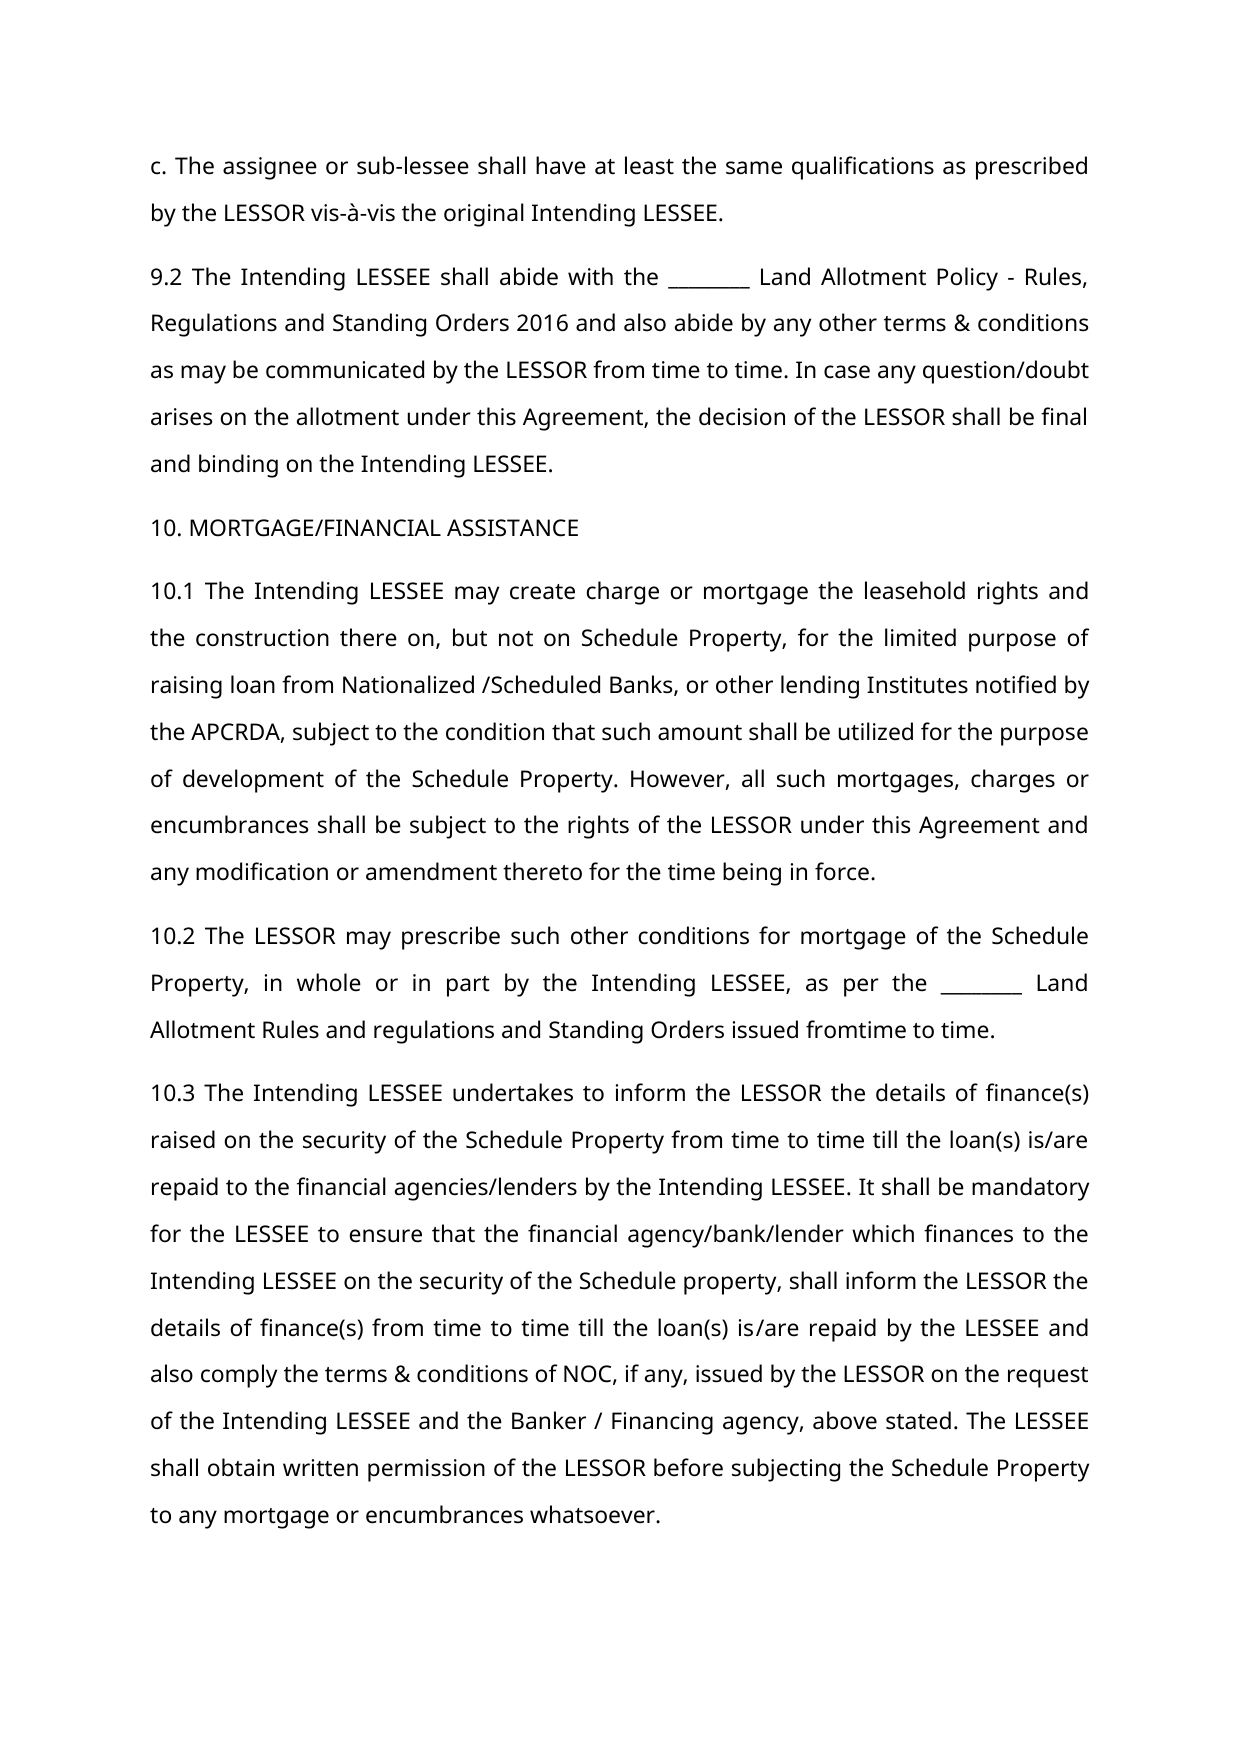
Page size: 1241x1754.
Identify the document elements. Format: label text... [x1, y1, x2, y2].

text 9.2 The Intending LESSEE shall abide with the ________ Land Allotment Policy - Rules, Regulations and Standing Orders 2016 and also abide by any other terms & conditions as may be communicated by the LESSOR from time to time. In case any question/doubt arises on the allotment under this Agreement, the decision of the LESSOR shall be final and binding on the Intending LESSEE. [150, 260, 1090, 479]
text 10.1 The Intending LESSEE may create charge or mortgage the leasehold rights and the construction there on, but not on Schedule Property, for the limited purpose of raising loan from Nationalized /Scheduled Banks, or other lending Institutes notified by the APCRDA, subject to the condition that such amount shall be utilized for the purpose of development of the Schedule Property. However, all such mortgages, charges or encumbrances shall be subject to the rights of the LESSOR under this Agreement and any modification or amendment thereto for the time being in force. [150, 575, 1090, 887]
text 10.3 The Intending LESSEE undertakes to inform the LESSOR the details of finance(s) raised on the security of the Schedule Property from time to time till the loan(s) is/are repaid to the financial agencies/lenders by the Intending LESSEE. It shall be mandatory for the LESSEE to ensure that the financial agency/bank/lender which finances to the Intending LESSEE on the security of the Schedule property, shall inform the LESSOR the details of finance(s) from time to time till the loan(s) is/are repaid by the LESSEE and also comply the terms & conditions of NOC, if any, issued by the LESSOR on the request of the Intending LESSEE and the Banker / Financing agency, above stated. The LESSEE shall obtain written permission of the LESSOR before subjecting the Schedule Property to any mortgage or encumbrances whatsoever. [150, 1077, 1090, 1530]
text 10.2 The LESSOR may prescribe such other conditions for mortgage of the Schedule Property, in whole or in part by the Intending LESSEE, as per the ________ Land Allotment Rules and regulations and Standing Orders issued fromtime to time. [150, 920, 1090, 1045]
text 10. MORTGAGE/FINANCIAL ASSISTANCE [150, 511, 1090, 543]
text c. The assignee or sub-lessee shall have at least the same qualifications as prescribed by the LESSOR vis-à-vis the original Intending LESSEE. [150, 150, 1090, 228]
